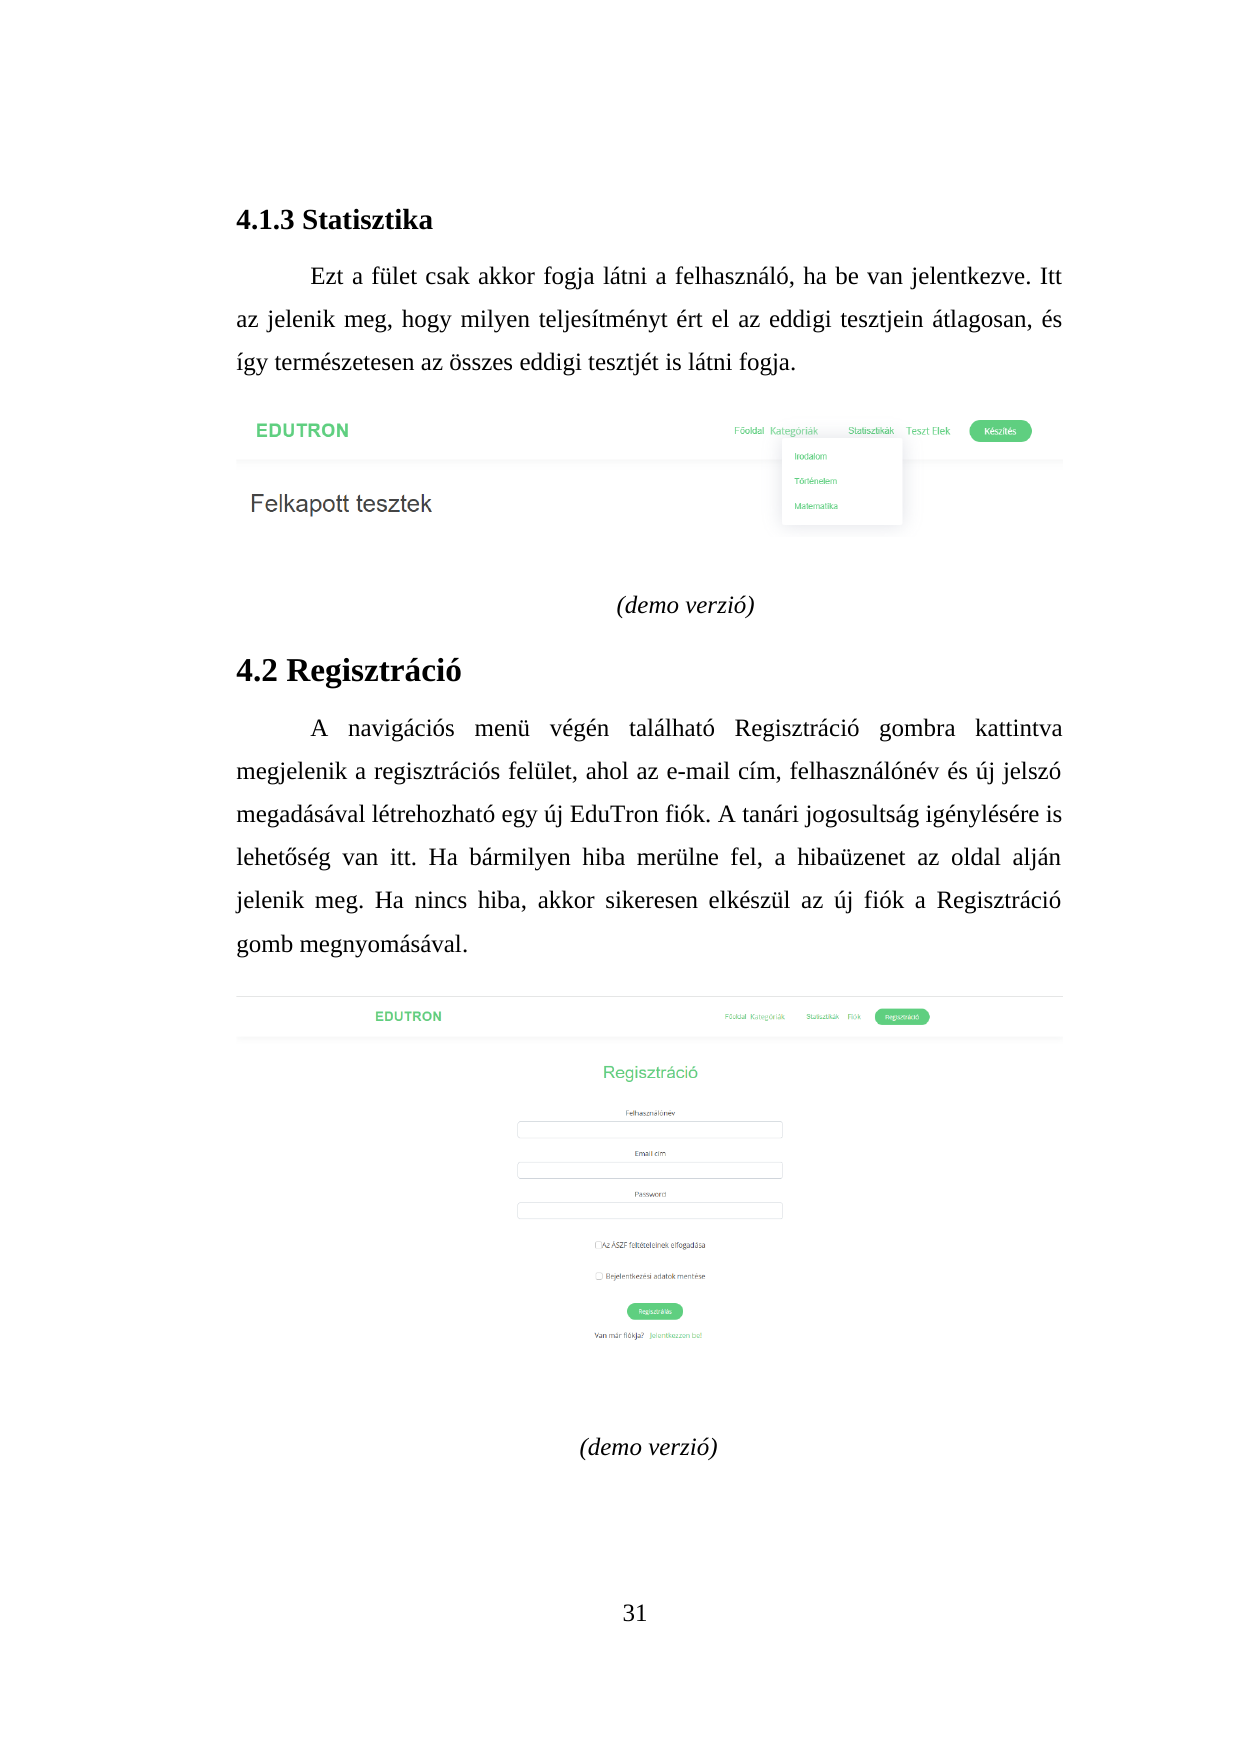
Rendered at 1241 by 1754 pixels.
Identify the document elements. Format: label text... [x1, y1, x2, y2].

text (demo verzió) [236, 1432, 1063, 1461]
picture [236, 996, 1063, 1401]
picture [236, 406, 1063, 537]
subtitle 4.1.3 Statisztika [236, 202, 1063, 236]
text A navigációs menü végén található Regisztráció gombra kattintva megjelenik a regisztrációs felület, ahol az e-mail cím, felhasználónév és új jelszó megadásával létrehozható egy új EduTron fiók. A tanári jogosultság igénylésére is lehetőség van itt. Ha bármilyen hiba merülne fel, a hibaüzenet az oldal alján jelenik meg. Ha nincs hiba, akkor sikeresen elkészül az új fiók a Regisztráció gomb megnyomásával. [236, 713, 1063, 957]
text Ezt a fület csak akkor fogja látni a felhasználó, ha be van jelentkezve. Itt az jelenik meg, hogy milyen teljesítményt ért el az eddigi tesztjein átlagosan, és így természetesen az összes eddigi tesztjét is látni fogja. [236, 261, 1063, 376]
subtitle 4.2 Regisztráció [236, 650, 1063, 688]
text (demo verzió) [236, 537, 1063, 619]
